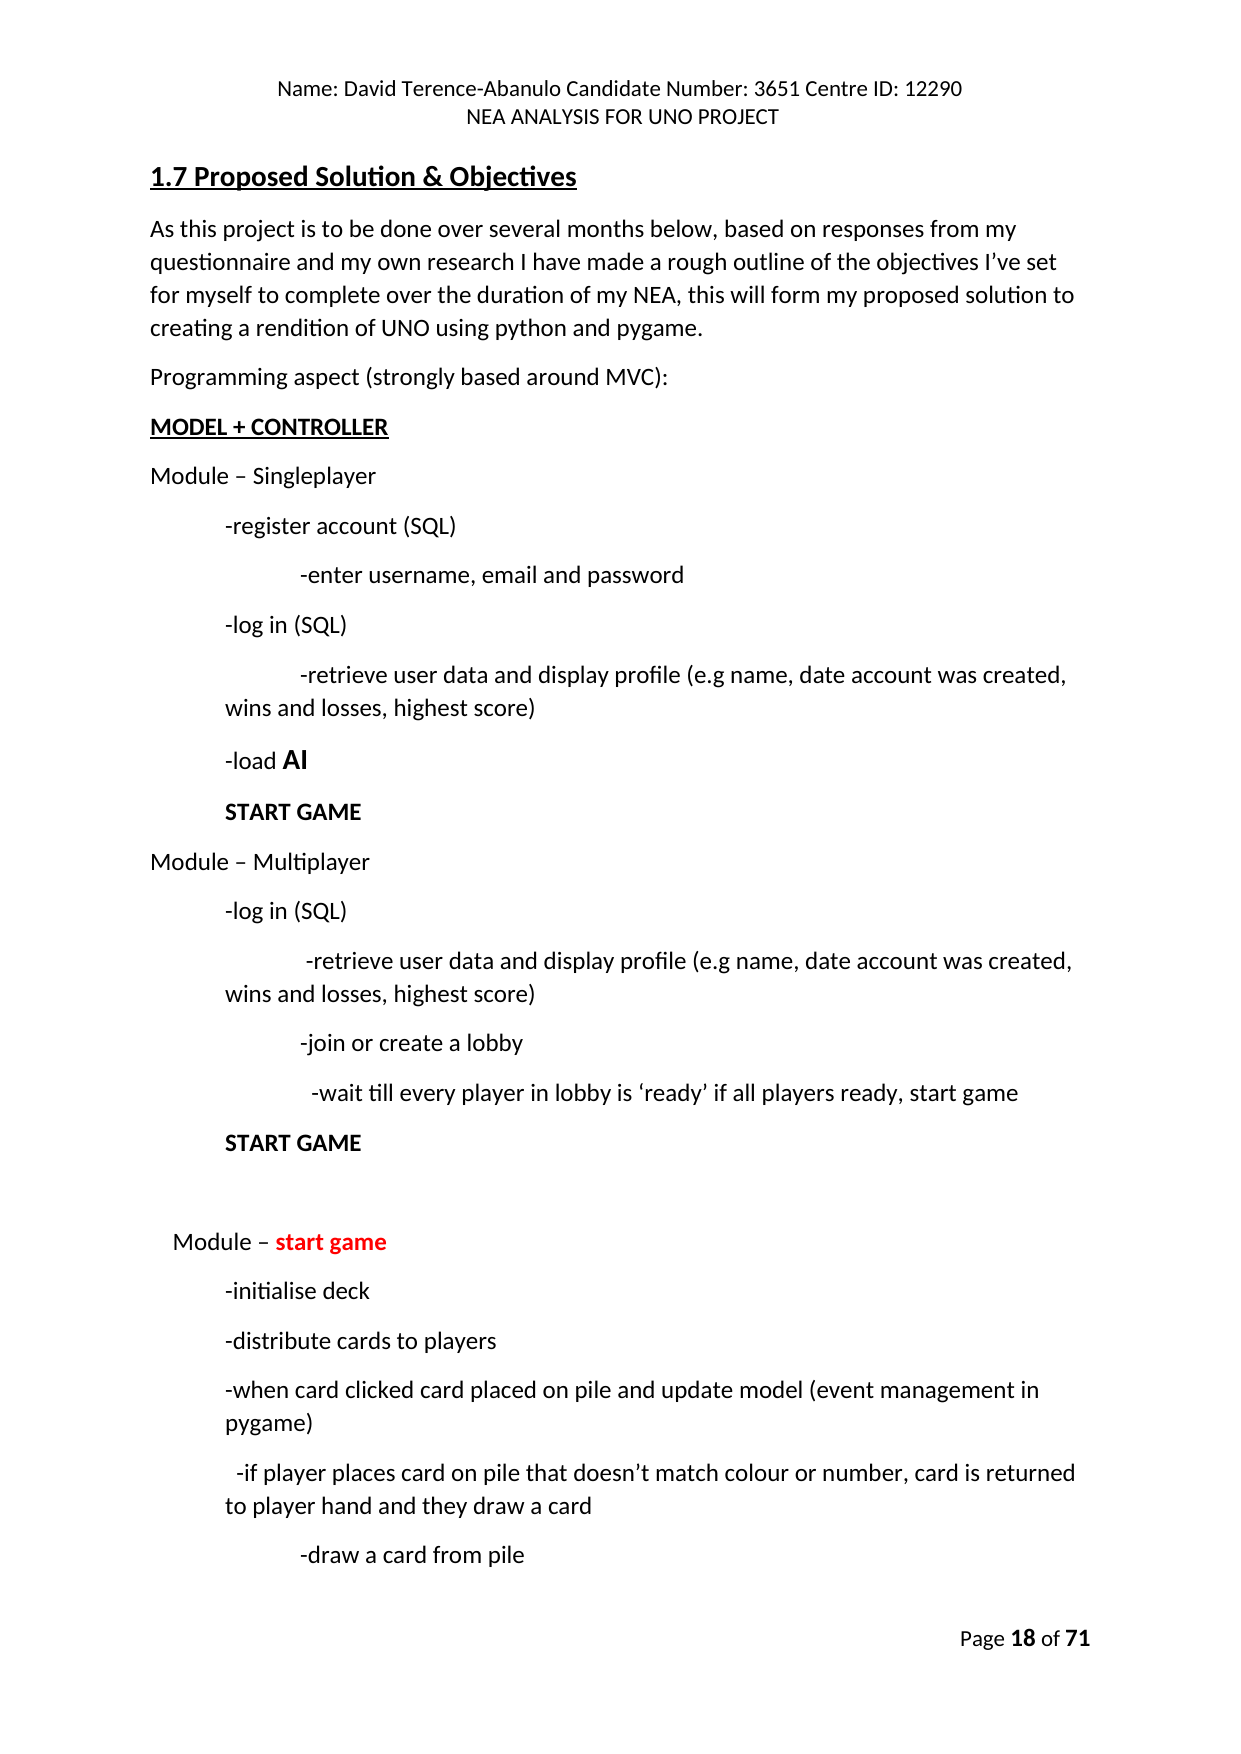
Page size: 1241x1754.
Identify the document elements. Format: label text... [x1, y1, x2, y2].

text Programming aspect (strongly based around MVC): [150, 361, 1090, 392]
text -log in (SQL) [150, 896, 1090, 926]
text As this project is to be done over several months below, based on responses from my questionnaire and my own research I have made a rough outline of the objectives I’ve set for myself to complete over the duration of my NEA, this will form my proposed solution to creating a rendition of UNO using python and pygame. [150, 213, 1090, 342]
text -register account (SQL) [225, 510, 1090, 541]
text Module – start game [150, 1226, 1090, 1256]
text MODEL + CONTROLLER [150, 411, 1090, 441]
text -when card clicked card placed on pile and update model (event management in pygame) [225, 1375, 1090, 1438]
text -if player places card on pile that doesn’t match colour or number, card is returned to player hand and they draw a card [225, 1457, 1090, 1521]
text -draw a card from pile [225, 1540, 1090, 1570]
text Module – Singleplayer [150, 460, 1090, 491]
text START GAME [225, 796, 1090, 827]
text -retrieve user data and display profile (e.g name, date account was created, wins and losses, highest score) [225, 945, 1090, 1008]
text -log in (SQL) [225, 609, 1090, 640]
text -distribute cards to players [225, 1325, 1090, 1356]
text -wait till every player in lobby is ‘ready’ if all players ready, start game [225, 1077, 1090, 1108]
text -join or create a lobby [225, 1028, 1090, 1058]
text -initialise deck [150, 1276, 1090, 1306]
text Module – Multiplayer [150, 846, 1090, 876]
text -retrieve user data and display profile (e.g name, date account was created, wins and losses, highest score) [225, 659, 1090, 722]
text START GAME [150, 1127, 1090, 1157]
text 1.7 Proposed Solution & Objectives [150, 158, 1090, 193]
text -load AI [225, 741, 1090, 777]
text -enter username, email and password [225, 559, 1090, 590]
